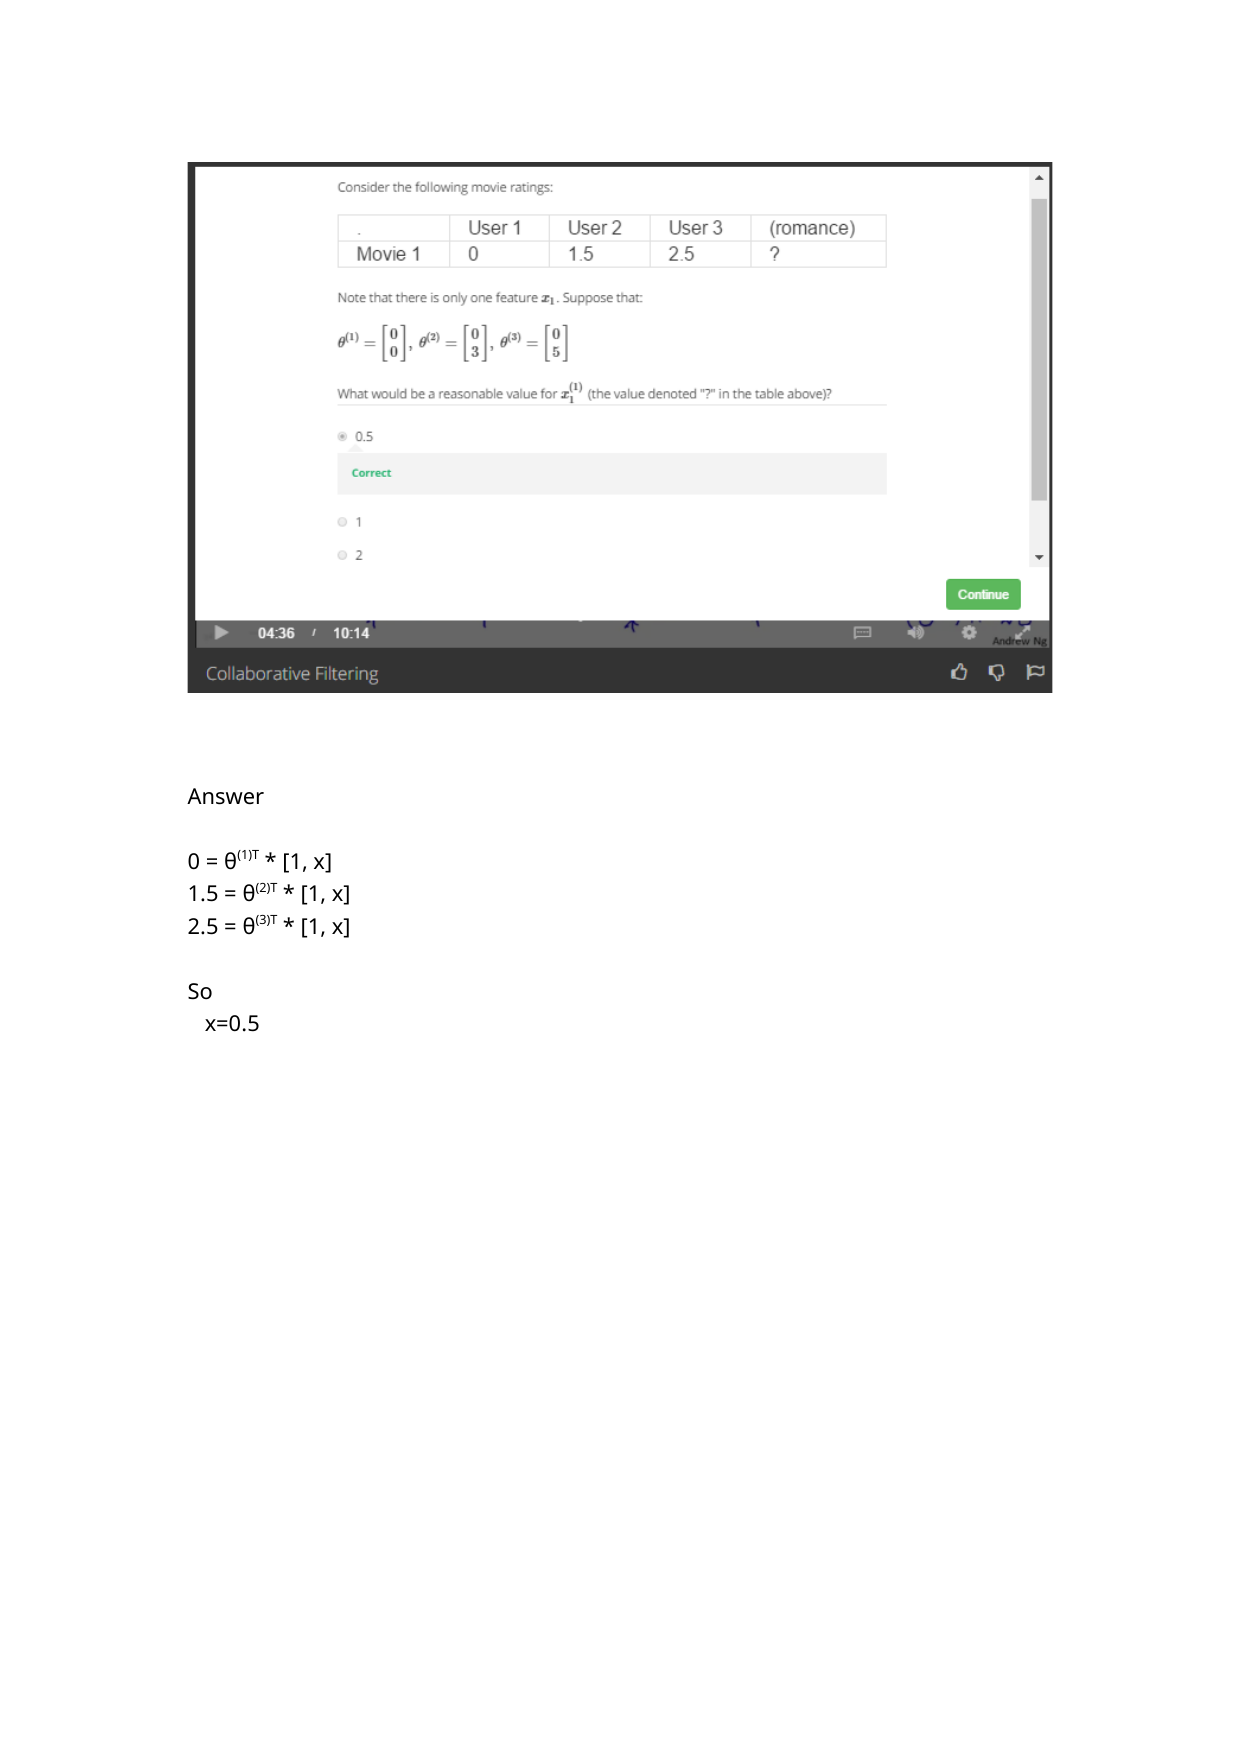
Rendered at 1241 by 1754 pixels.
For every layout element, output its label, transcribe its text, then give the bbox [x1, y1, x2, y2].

text 1.5 = θ(2)T * [1, x] [187, 877, 1053, 909]
text x=0.5 [187, 1007, 1053, 1039]
text 2.5 = θ(3)T * [1, x] [187, 909, 1053, 942]
picture [187, 162, 1053, 693]
text 0 = θ(1)T * [1, x] [187, 844, 1053, 877]
text So [187, 974, 1053, 1007]
text Answer [187, 779, 1053, 812]
